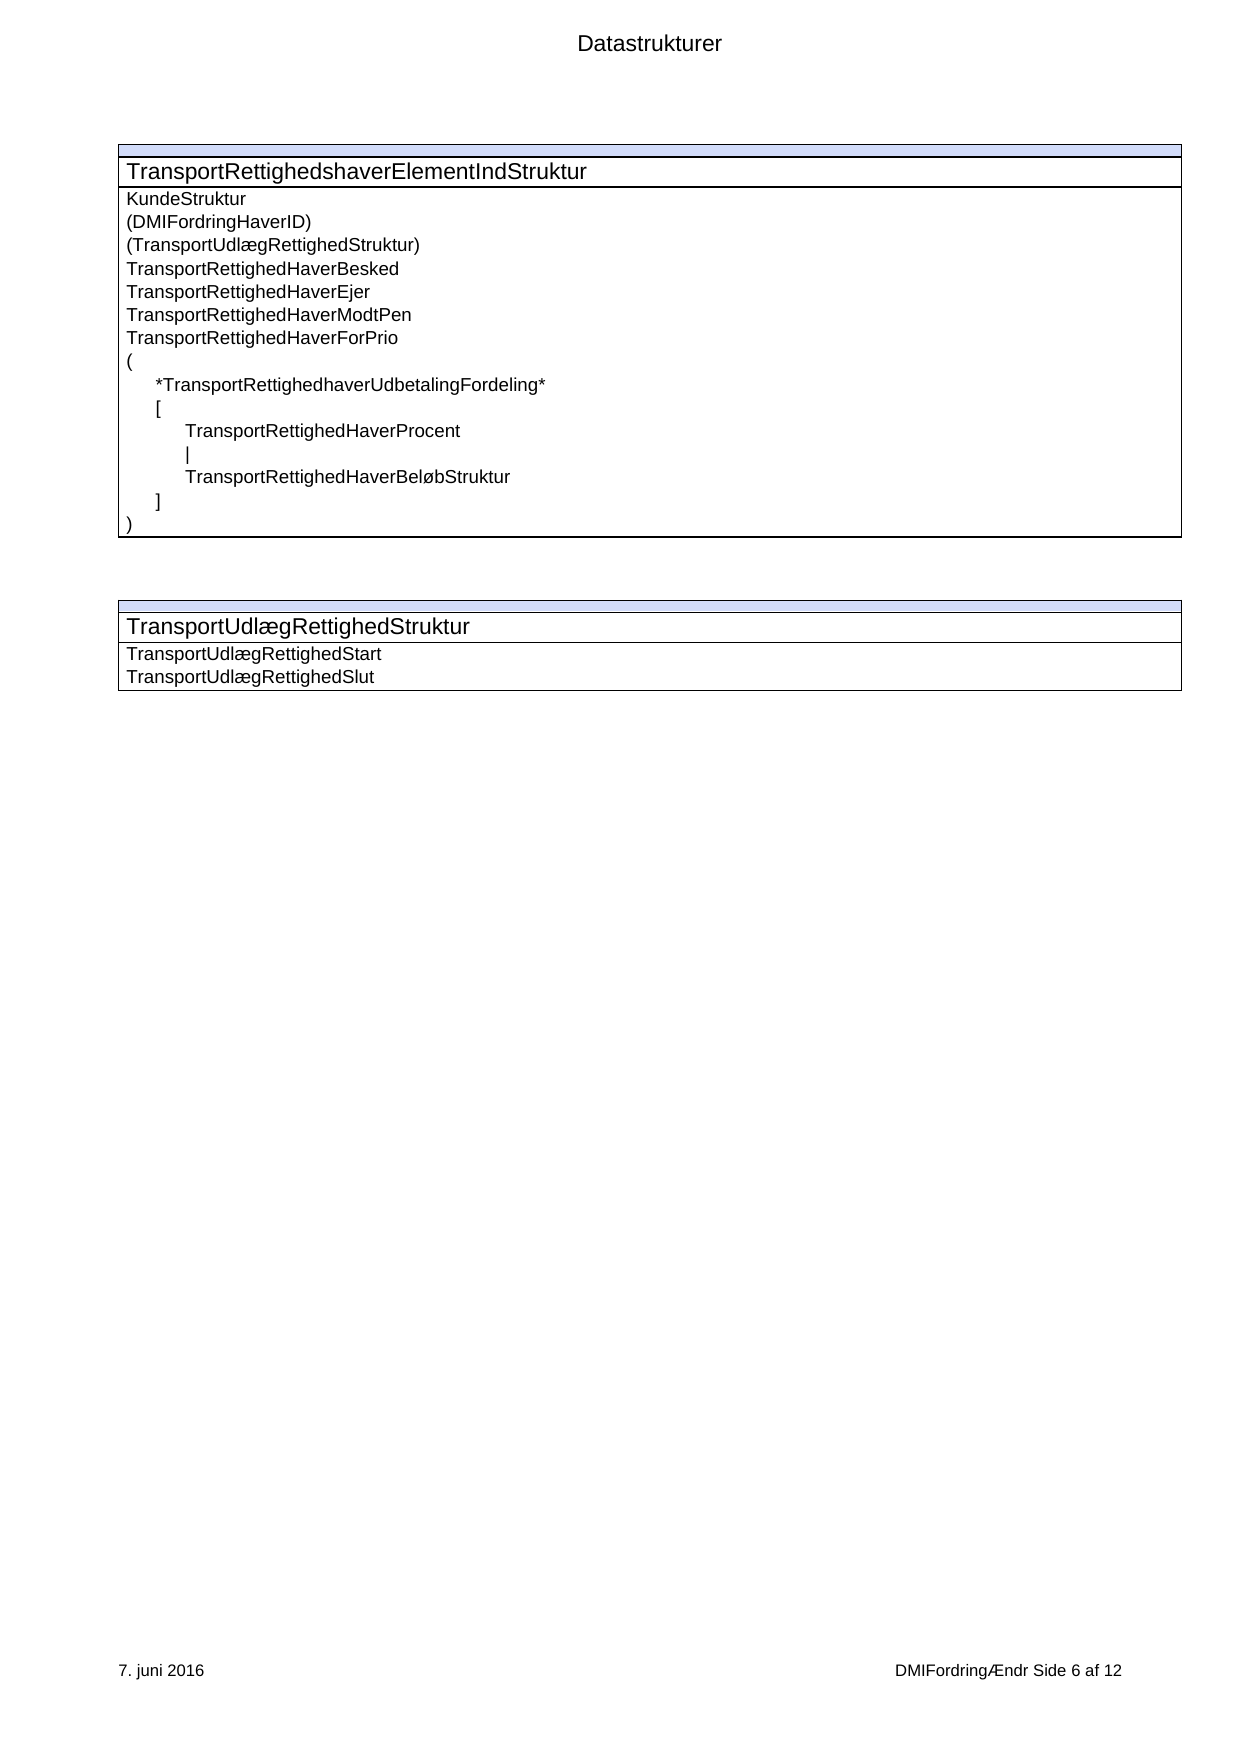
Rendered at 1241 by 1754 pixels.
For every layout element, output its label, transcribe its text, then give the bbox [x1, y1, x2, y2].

table_header [119, 601, 1181, 611]
table_cell TransportRettighedshaverElementIndStruktur [119, 158, 1181, 186]
table_cell TransportUdlægRettighedStart TransportUdlægRettighedSlut [119, 643, 1181, 690]
table_cell KundeStruktur (DMIFordringHaverID) (TransportUdlægRettighedStruktur) TransportRettighedHaverBesked TransportRettighedHaverEjer TransportRettighedHaverModtPen TransportRettighedHaverForPrio ( *TransportRettighedhaverUdbetalingFordeling* [ TransportRettighedHaverProcent | TransportRettighedHaverBeløbStruktur ] ) [119, 188, 1181, 536]
table_cell TransportUdlægRettighedStruktur [119, 613, 1181, 641]
table_header [119, 145, 1181, 156]
